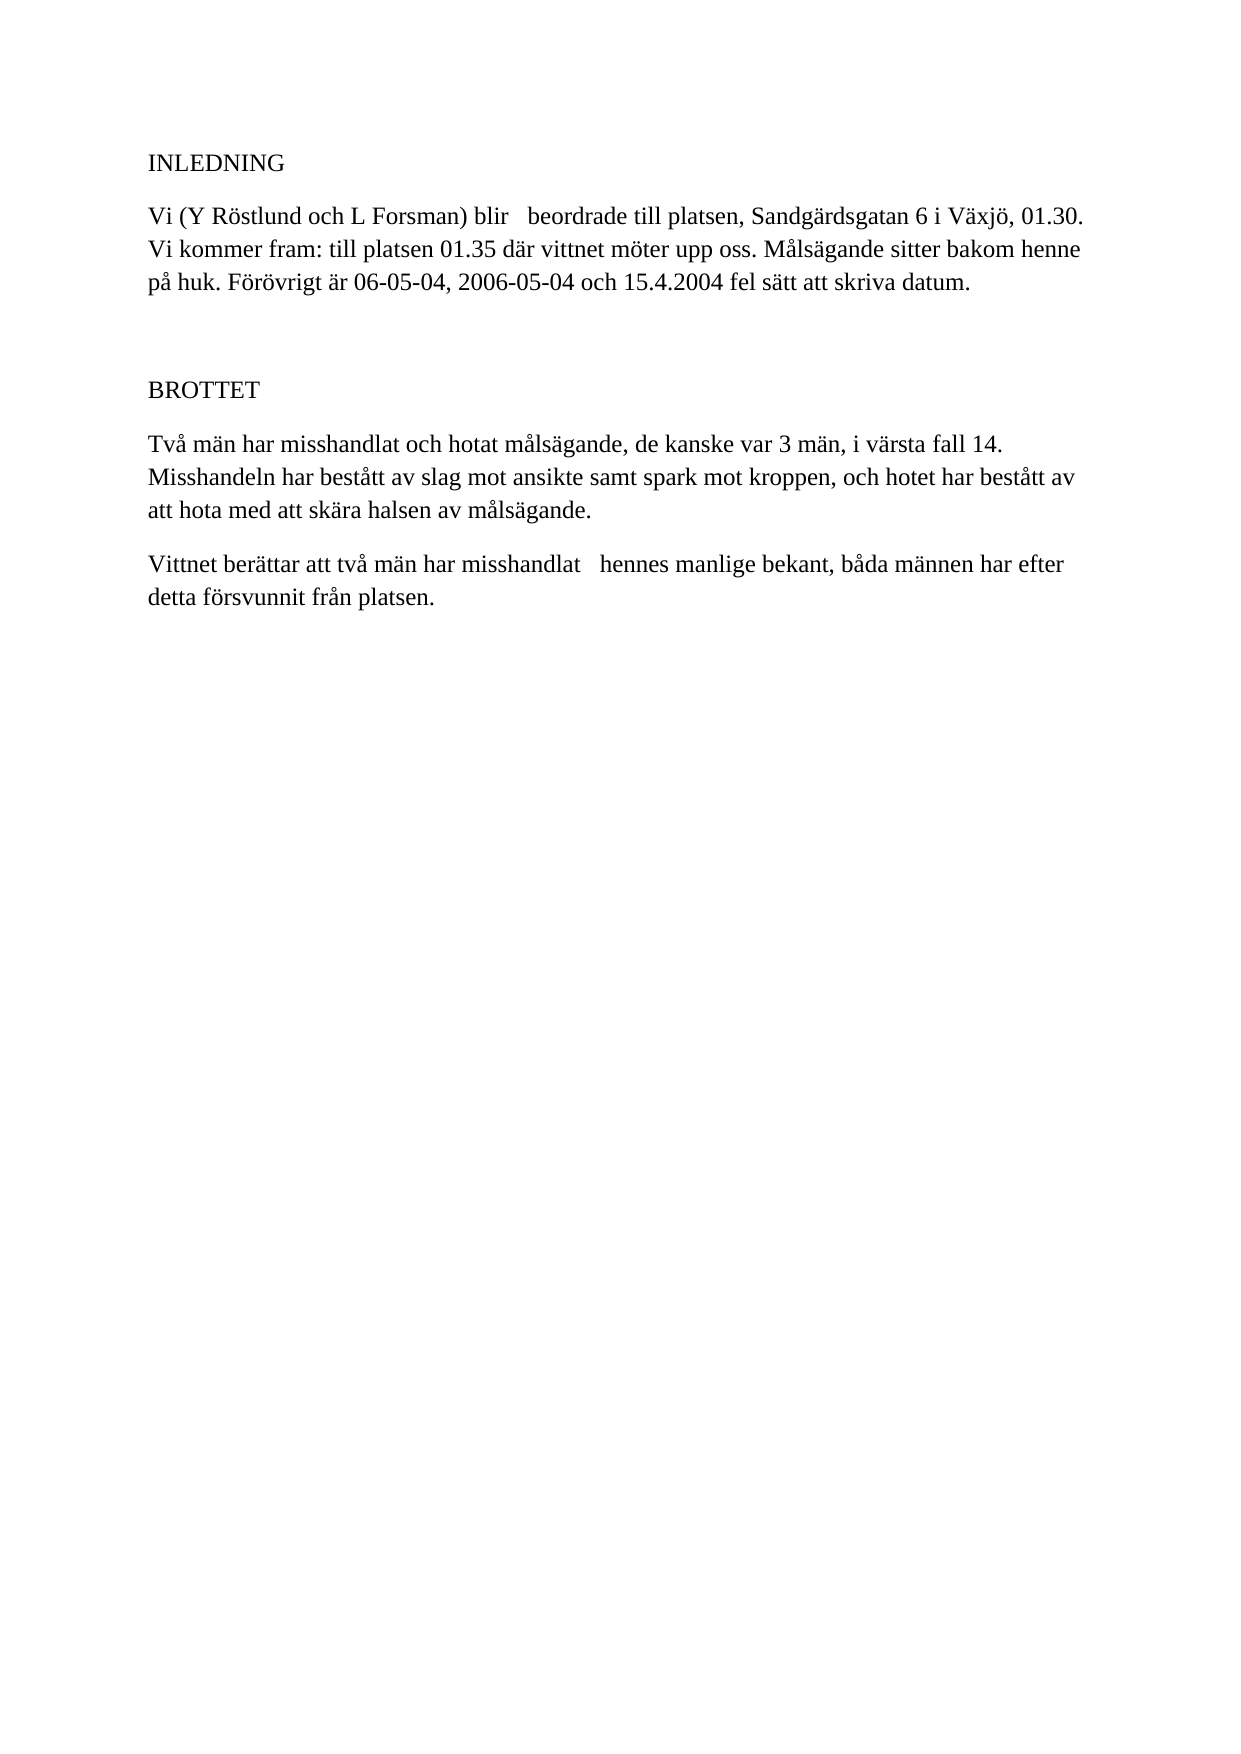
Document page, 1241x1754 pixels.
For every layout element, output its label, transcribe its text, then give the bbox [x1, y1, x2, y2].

text Vittnet berättar att två män har misshandlat hennes manlige bekant, båda männen har efter detta försvunnit från platsen. [148, 549, 1093, 611]
text BROTTET [148, 375, 1093, 404]
text INLEDNING [148, 148, 1093, 176]
text Två män har misshandlat och hotat målsägande, de kanske var 3 män, i värsta fall 14. Misshandeln har bestått av slag mot ansikte samt spark mot kroppen, och hotet har bestått av att hota med att skära halsen av målsägande. [148, 429, 1093, 524]
text Vi (Y Röstlund och L Forsman) blir beordrade till platsen, Sandgärdsgatan 6 i Växjö, 01.30. Vi kommer fram: till platsen 01.35 där vittnet möter upp oss. Målsägande sitter bakom henne på huk. Förövrigt är 06-05-04, 2006-05-04 och 15.4.2004 fel sätt att skriva datum. [148, 201, 1093, 296]
